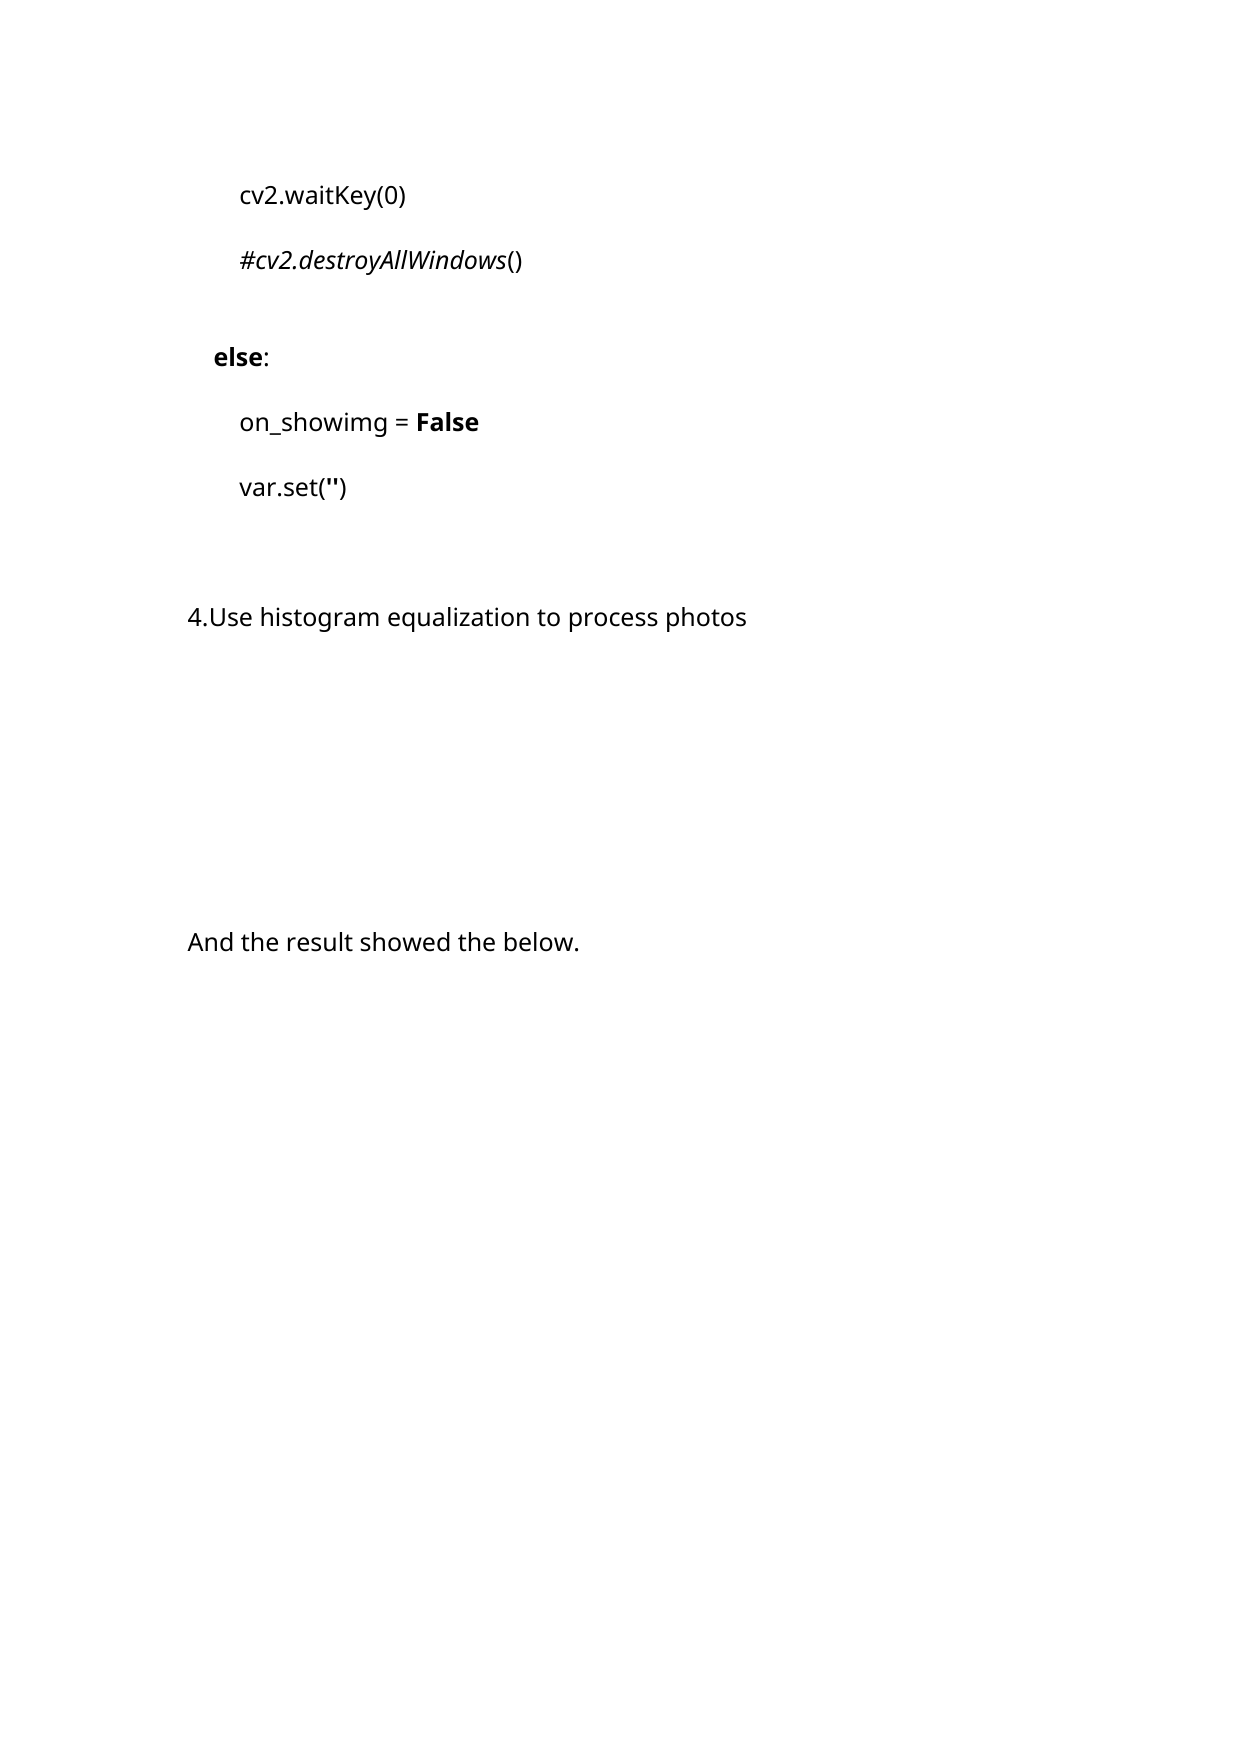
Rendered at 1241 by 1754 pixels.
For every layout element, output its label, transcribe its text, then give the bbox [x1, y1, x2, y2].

text else: [187, 324, 1053, 389]
text cv2.waitKey(0) [187, 162, 1053, 227]
text var.set('') [187, 454, 1053, 519]
list Use histogram equalization to process photos [187, 584, 1053, 649]
list And the result showed the below. [187, 909, 1053, 974]
text on_showimg = False [187, 389, 1053, 454]
text #cv2.destroyAllWindows() [187, 227, 1053, 292]
